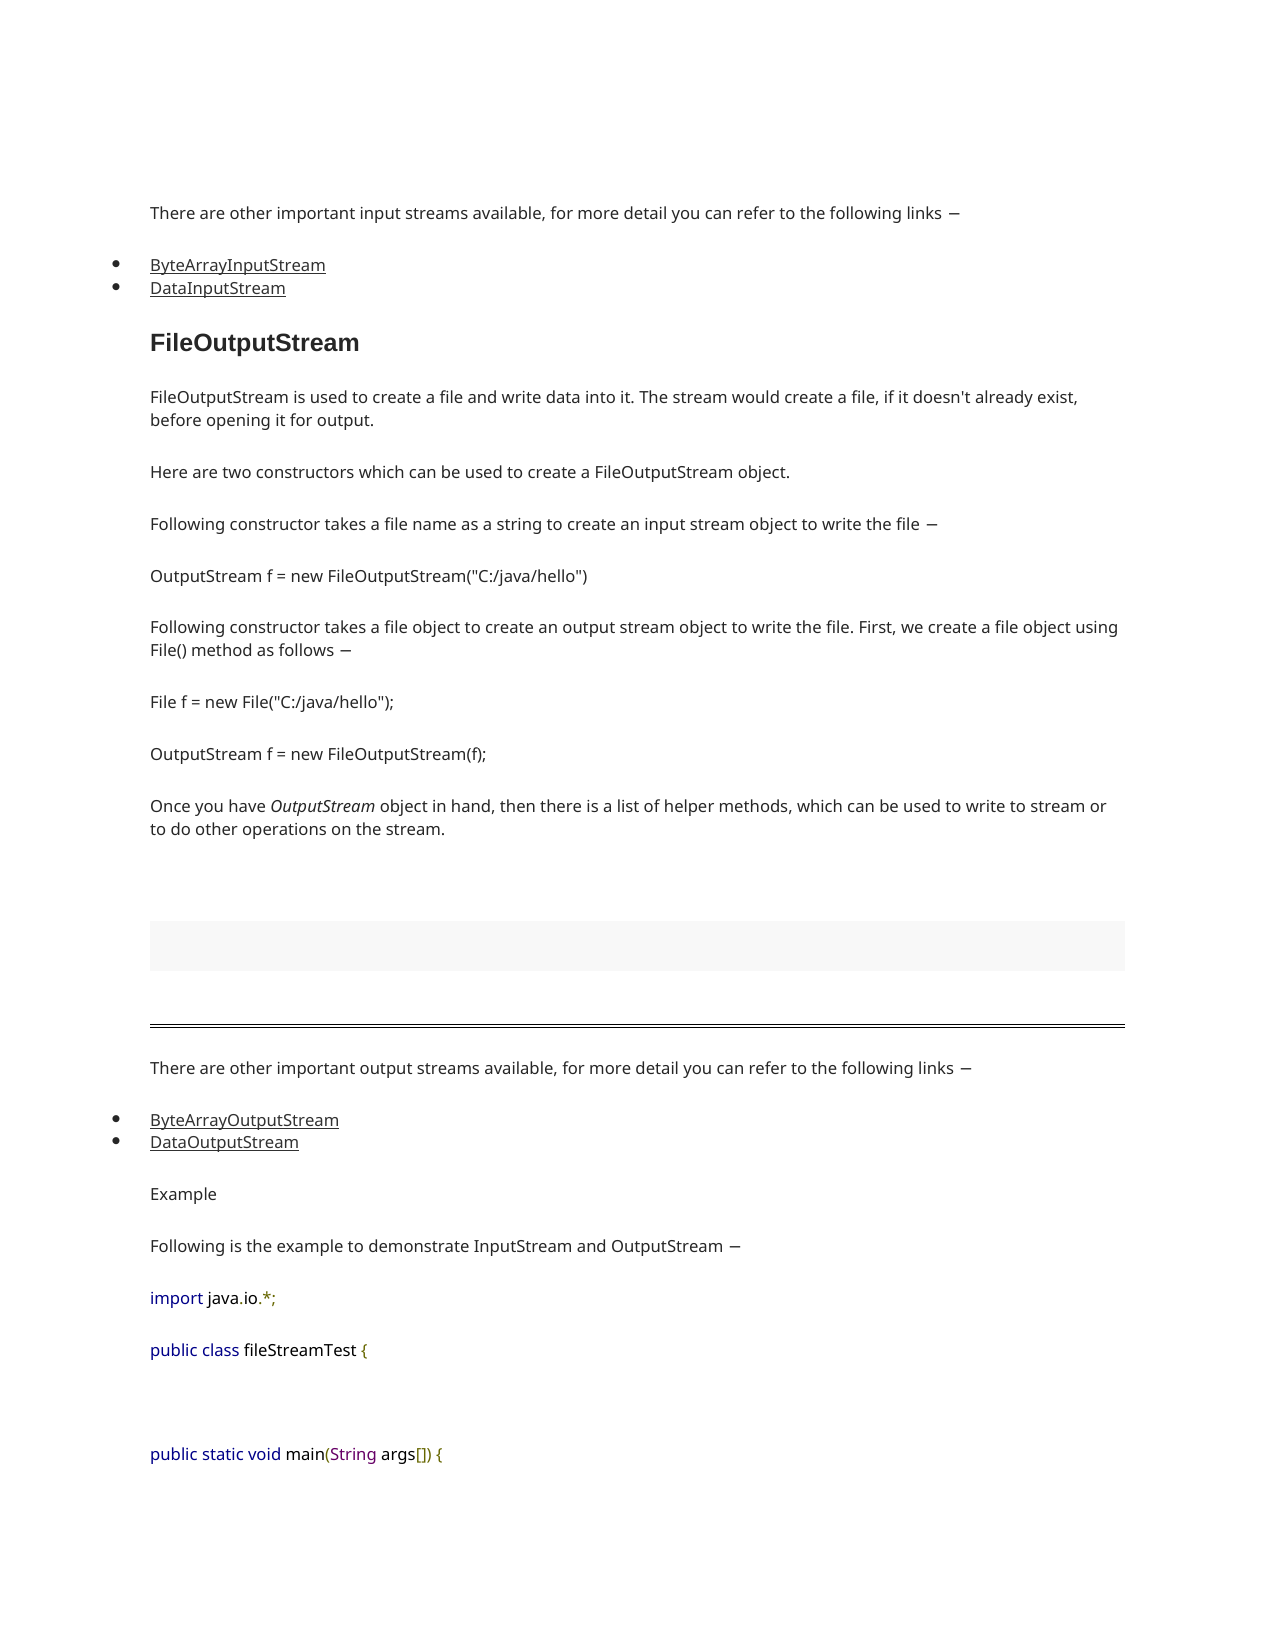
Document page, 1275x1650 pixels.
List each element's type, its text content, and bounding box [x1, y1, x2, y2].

text import java.io.*; [150, 1287, 1125, 1309]
text Once you have OutputStream object in hand, then there is a list of helper methods, which can be used to write to stream or to do other operations on the stream. [150, 794, 1125, 840]
text OutputStream f = new FileOutputStream("C:/java/hello") [150, 564, 1125, 587]
text FileOutputStream is used to create a file and write data into it. The stream would create a file, if it doesn't already exist, before opening it for output. [150, 386, 1125, 431]
text public static void main(String args[]) { [150, 1442, 1125, 1465]
text Following is the example to demonstrate InputStream and OutputStream − [150, 1235, 1125, 1258]
text Example [150, 1183, 1125, 1206]
text There are other important output streams available, for more detail you can refer to the following links − [150, 1057, 1125, 1079]
list DataInputStream [112, 276, 1125, 299]
text Following constructor takes a file name as a string to create an input stream object to write the file − [150, 512, 1125, 535]
text There are other important input streams available, for more detail you can refer to the following links − [150, 202, 1125, 224]
text File f = new File("C:/java/hello"); [150, 691, 1125, 713]
list ByteArrayOutputStream [112, 1108, 1125, 1131]
text public class fileStreamTest { [150, 1339, 1125, 1361]
list DataOutputStream [112, 1131, 1125, 1154]
text OutputStream f = new FileOutputStream(f); [150, 742, 1125, 765]
text Here are two constructors which can be used to create a FileOutputStream object. [150, 460, 1125, 483]
list ByteArrayInputStream [112, 254, 1125, 276]
subtitle FileOutputStream [150, 328, 1125, 357]
text Following constructor takes a file object to create an output stream object to write the file. First, we create a file object using File() method as follows − [150, 616, 1125, 661]
